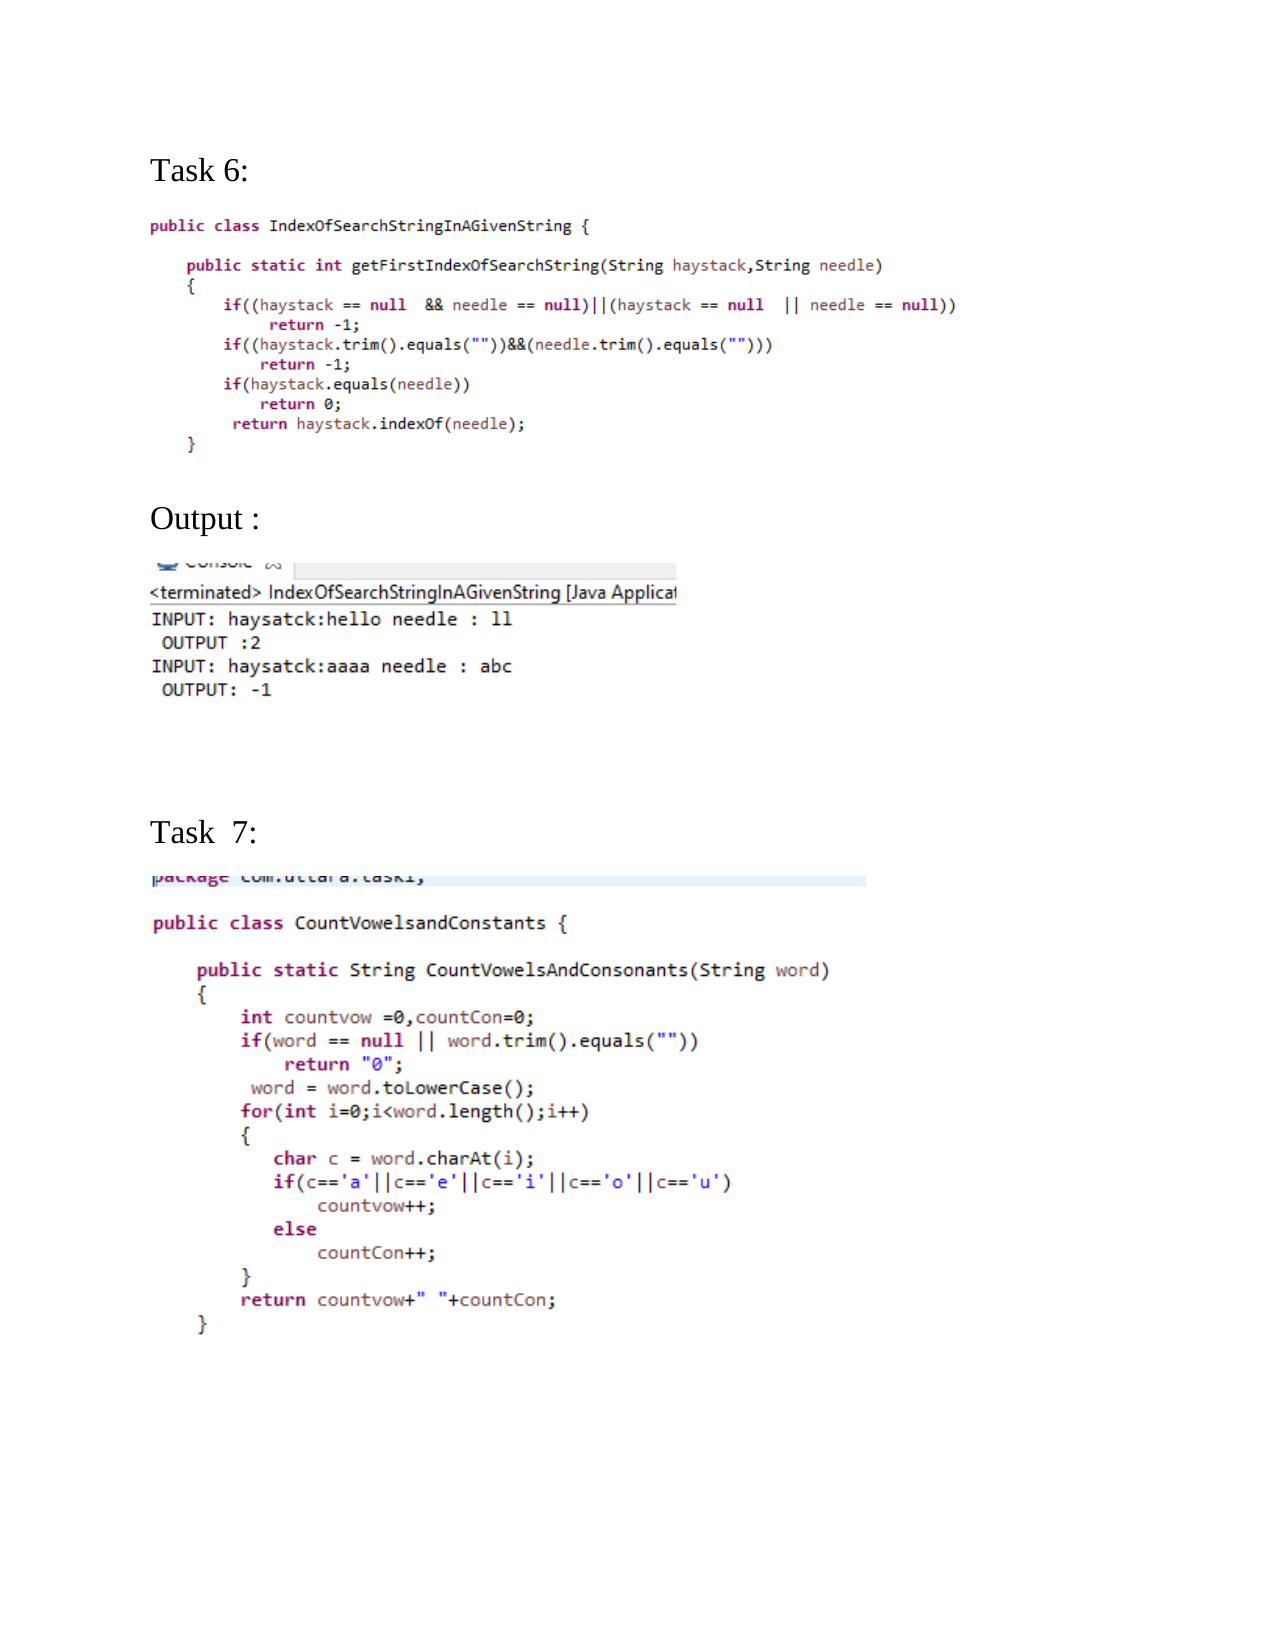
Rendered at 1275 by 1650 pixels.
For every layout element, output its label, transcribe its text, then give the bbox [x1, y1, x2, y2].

text Task 7: [150, 812, 1125, 850]
text Output : [150, 498, 1125, 537]
text Task 6: [150, 150, 1125, 188]
picture [150, 876, 867, 1336]
picture [150, 563, 677, 787]
picture [150, 215, 1125, 474]
